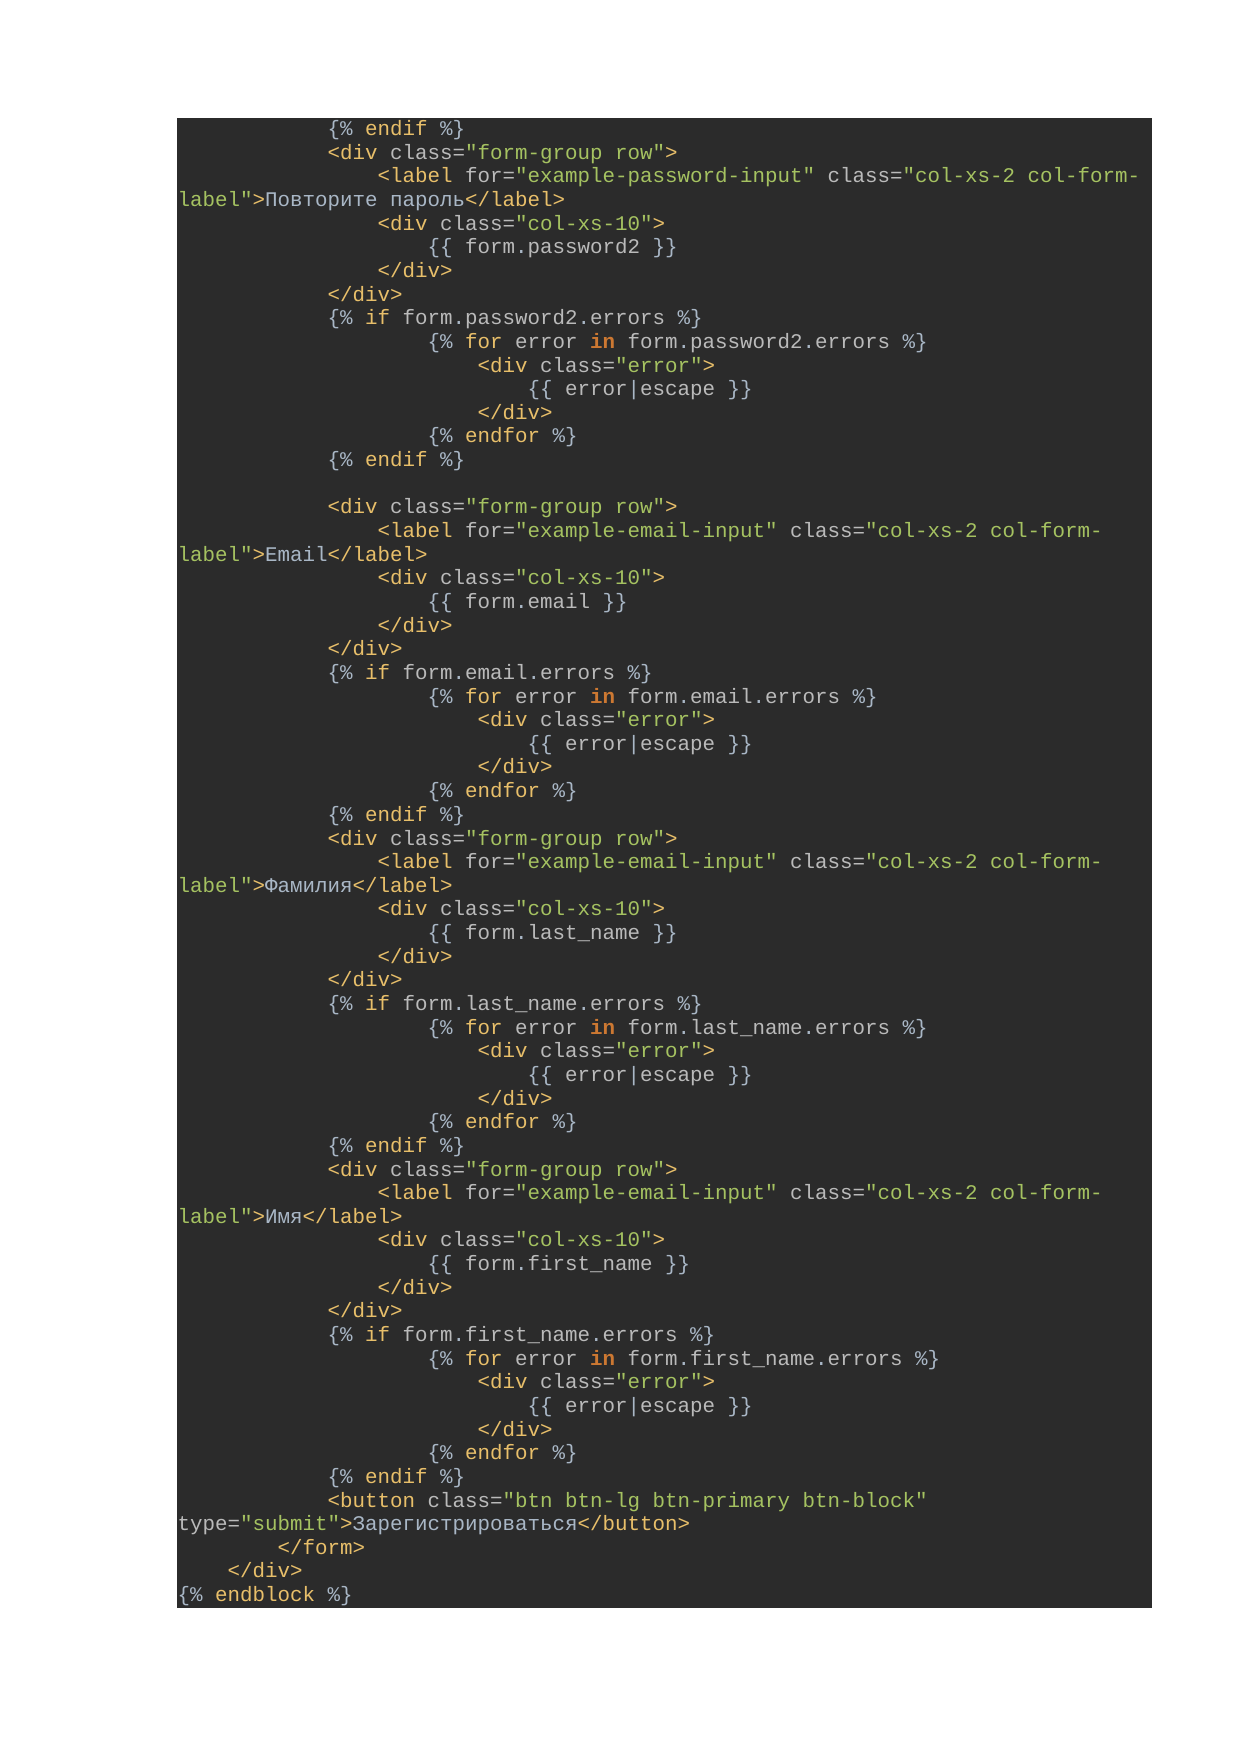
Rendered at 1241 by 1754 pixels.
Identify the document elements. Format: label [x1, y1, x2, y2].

text [177, 118, 1152, 1608]
